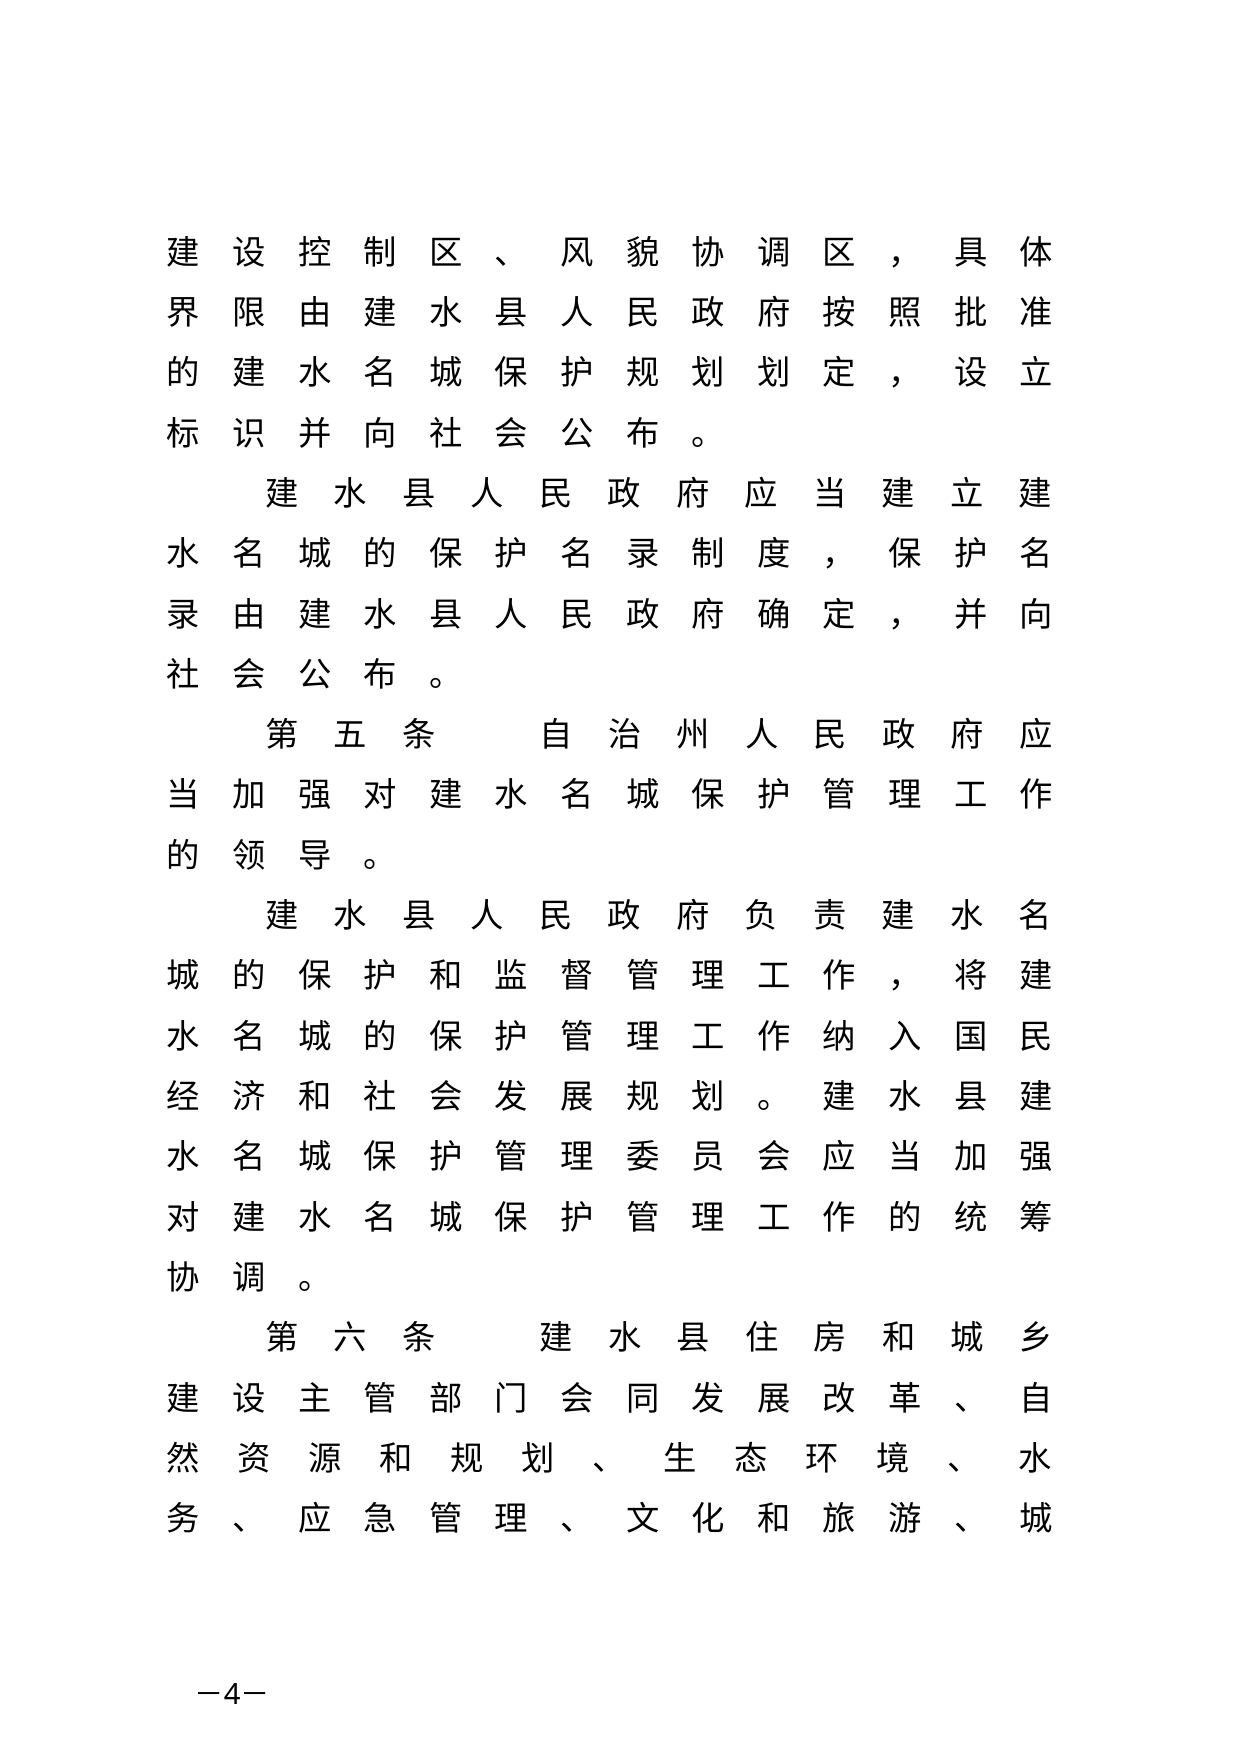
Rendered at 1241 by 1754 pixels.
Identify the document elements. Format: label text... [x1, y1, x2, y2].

text 建水县人民政府应当建立建水名城的保护名录制度，保护名录由建水县人民政府确定，并向社会公布。 [167, 461, 1085, 702]
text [167, 1305, 1085, 1546]
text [167, 219, 1085, 461]
text 第五条 自治州人民政府应当加强对建水名城保护管理工作的领导。 [167, 702, 1085, 883]
text 建水县人民政府负责建水名城的保护和监督管理工作，将建水名城的保护管理工作纳入国民经济和社会发展规划。建水县建水名城保护管理委员会应当加强对建水名城保护管理工作的统筹协调。 [167, 883, 1085, 1305]
